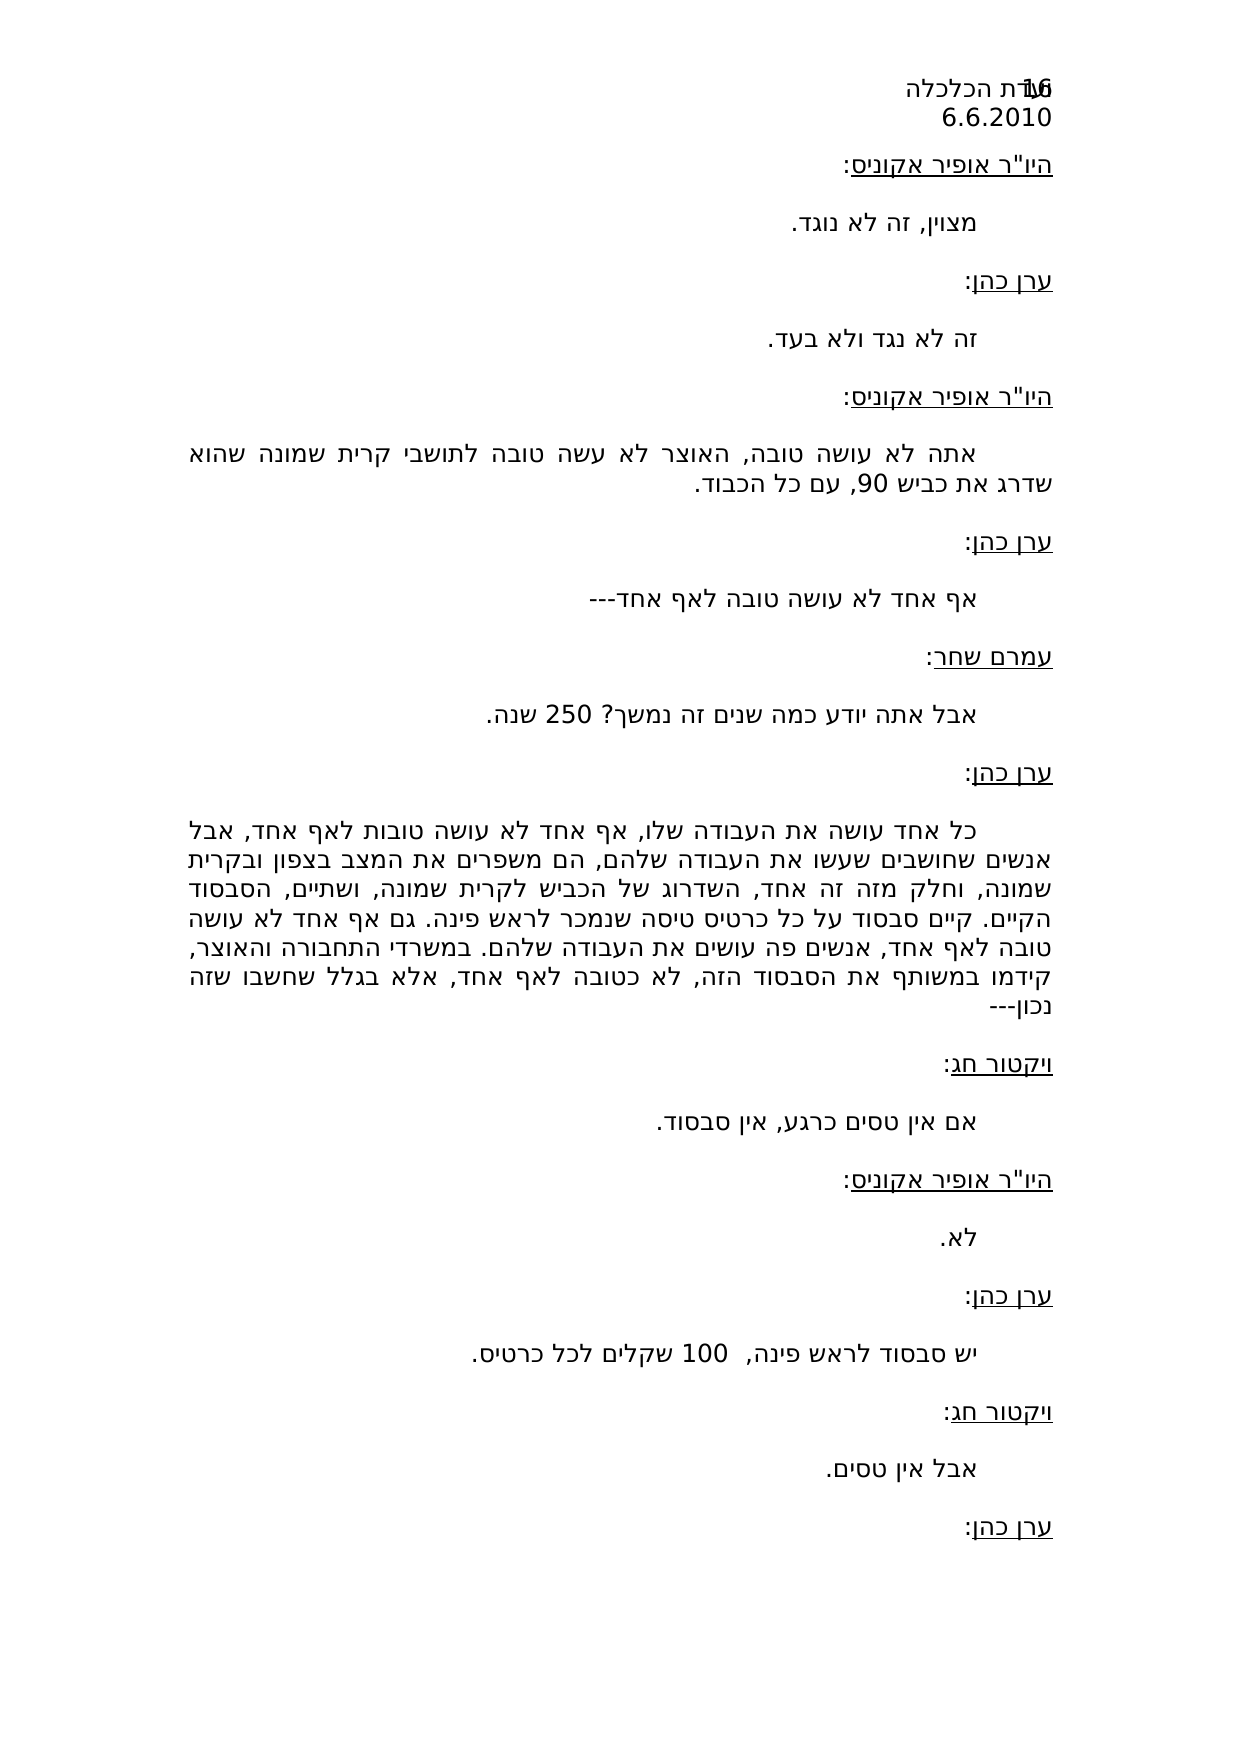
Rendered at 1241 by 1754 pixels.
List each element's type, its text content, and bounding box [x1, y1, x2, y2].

text אבל אין טסים. [187, 1454, 1053, 1484]
text ויקטור חג: [187, 1397, 1053, 1426]
text כל אחד עושה את העבודה שלו, אף אחד לא עושה טובות לאף אחד, אבל אנשים שחושבים שעשו את העבודה שלהם, הם משפרים את המצב בצפון ובקרית שמונה, וחלק מזה זה אחד, השדרוג של הכביש לקרית שמונה, ושתיים, הסבסוד הקיים. קיים סבסוד על כל כרטיס טיסה שנמכר לראש פינה. גם אף אחד לא עושה טובה לאף אחד, אנשים פה עושים את העבודה שלהם. במשרדי התחבורה והאוצר, קידמו במשותף את הסבסוד הזה, לא כטובה לאף אחד, אלא בגלל שחשבו שזה נכון--- [187, 816, 1053, 1020]
text ערן כהן: [187, 1281, 1053, 1310]
text אף אחד לא עושה טובה לאף אחד--- [187, 584, 1053, 614]
text זה לא נגד ולא בעד. [187, 324, 1053, 353]
text אם אין טסים כרגע, אין סבסוד. [187, 1107, 1053, 1136]
text ערן כהן: [187, 266, 1053, 295]
text מצוין, זה לא נוגד. [187, 208, 1053, 237]
text אבל אתה יודע כמה שנים זה נמשך? 250 שנה. [187, 700, 1053, 729]
text היו"ר אופיר אקוניס: [187, 150, 1053, 179]
text ויקטור חג: [187, 1049, 1053, 1078]
text אתה לא עושה טובה, האוצר לא עשה טובה לתושבי קרית שמונה שהוא שדרג את כביש 90, עם כל הכבוד. [187, 439, 1053, 498]
text היו"ר אופיר אקוניס: [187, 1165, 1053, 1194]
text ערן כהן: [187, 1512, 1053, 1542]
text עמרם שחר: [187, 642, 1053, 672]
text היו"ר אופיר אקוניס: [187, 382, 1053, 411]
text לא. [187, 1223, 1053, 1252]
text ערן כהן: [187, 527, 1053, 556]
text ערן כהן: [187, 758, 1053, 787]
text יש סבסוד לראש פינה, 100 שקלים לכל כרטיס. [187, 1339, 1053, 1368]
